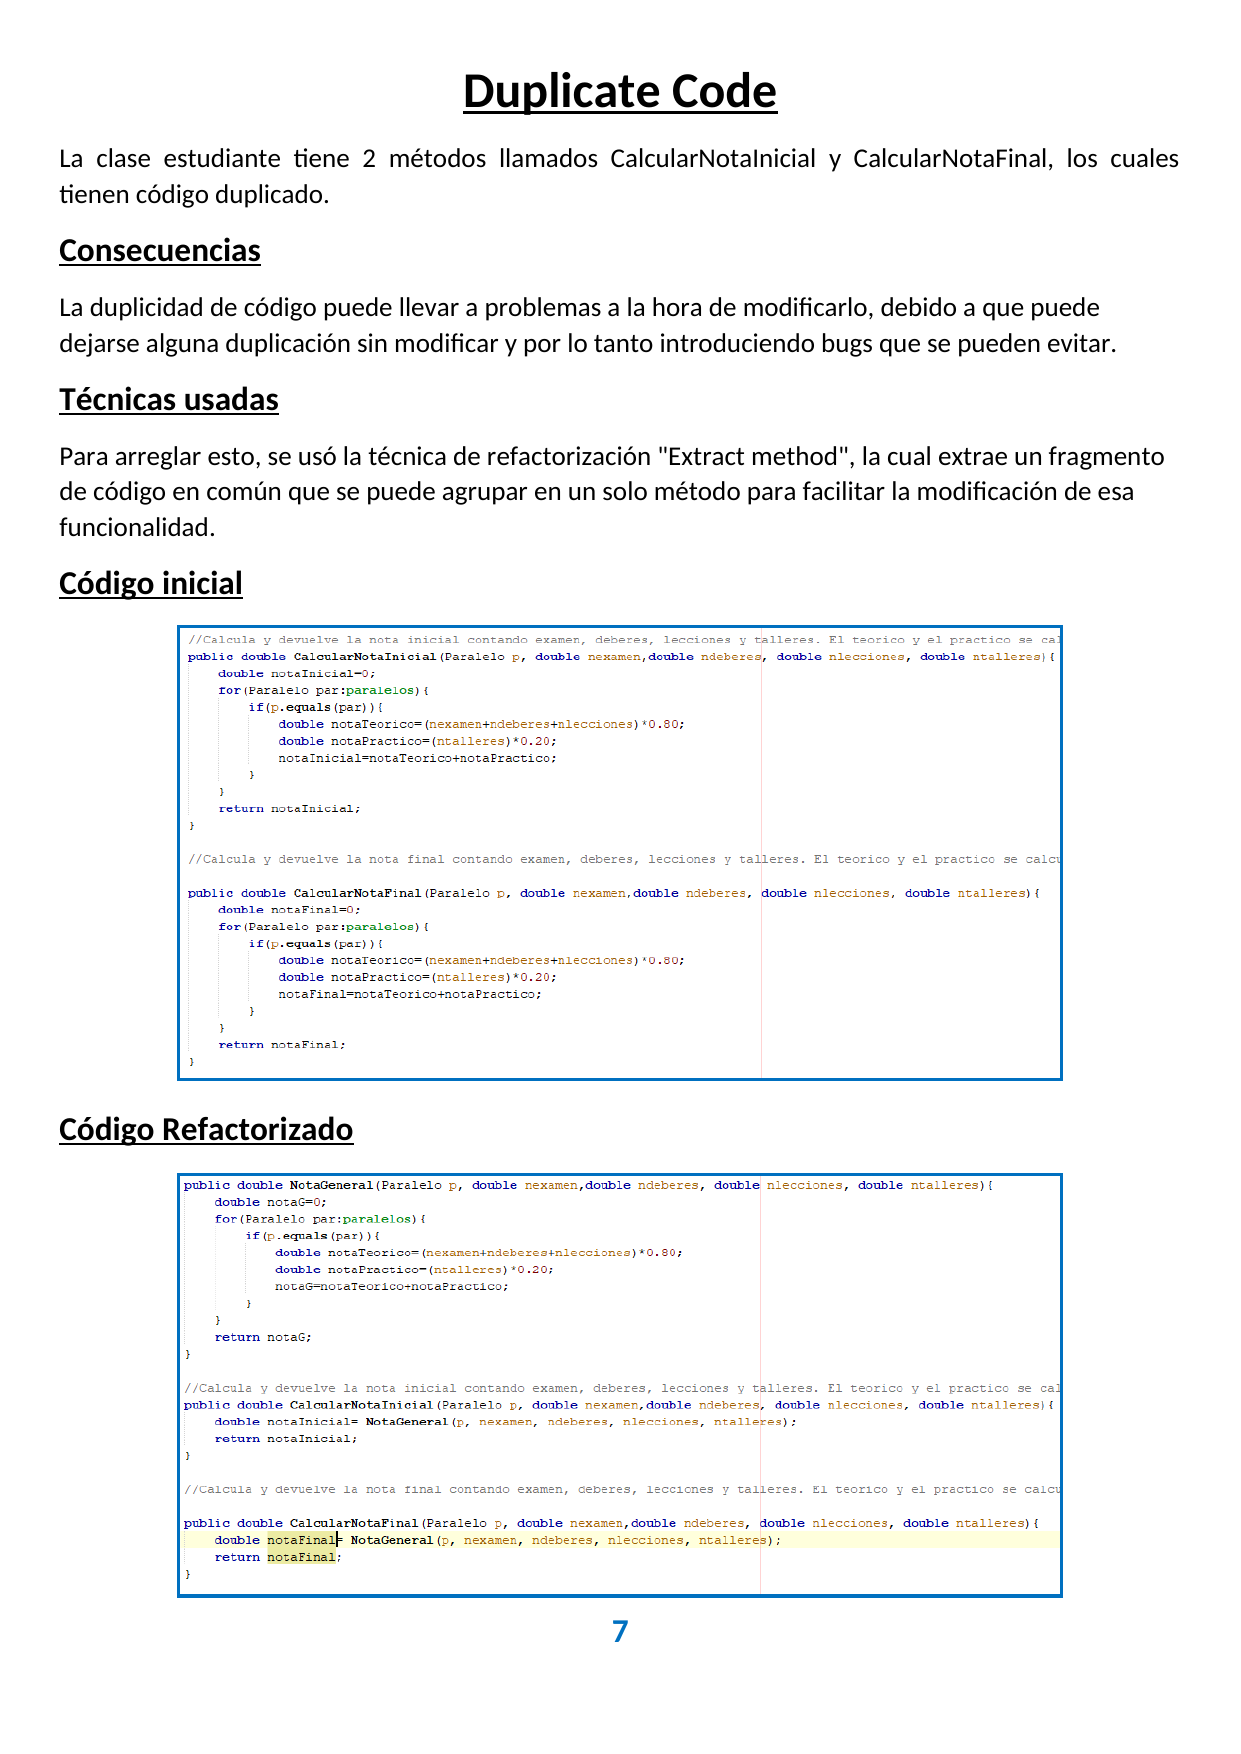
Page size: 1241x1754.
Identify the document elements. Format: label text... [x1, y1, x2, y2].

text Código inicial [59, 562, 1181, 603]
picture [180, 1176, 1060, 1594]
text La clase estudiante tiene 2 métodos llamados CalcularNotaInicial y CalcularNotaFinal, los cuales tienen código duplicado. [59, 142, 1181, 210]
text La duplicidad de código puede llevar a problemas a la hora de modificarlo, debido a que puede dejarse alguna duplicación sin modificar y por lo tanto introduciendo bugs que se pueden evitar. [59, 290, 1181, 359]
text Código Refactorizado [59, 1108, 1181, 1148]
picture [180, 628, 1060, 1078]
text Duplicate Code [59, 59, 1181, 120]
text Técnicas usadas [59, 378, 1181, 419]
text Para arreglar esto, se usó la técnica de refactorización "Extract method", la cual extrae un fragmento de código en común que se puede agrupar en un solo método para facilitar la modificación de esa funcionalidad. [59, 439, 1181, 543]
text Consecuencias [59, 229, 1181, 270]
